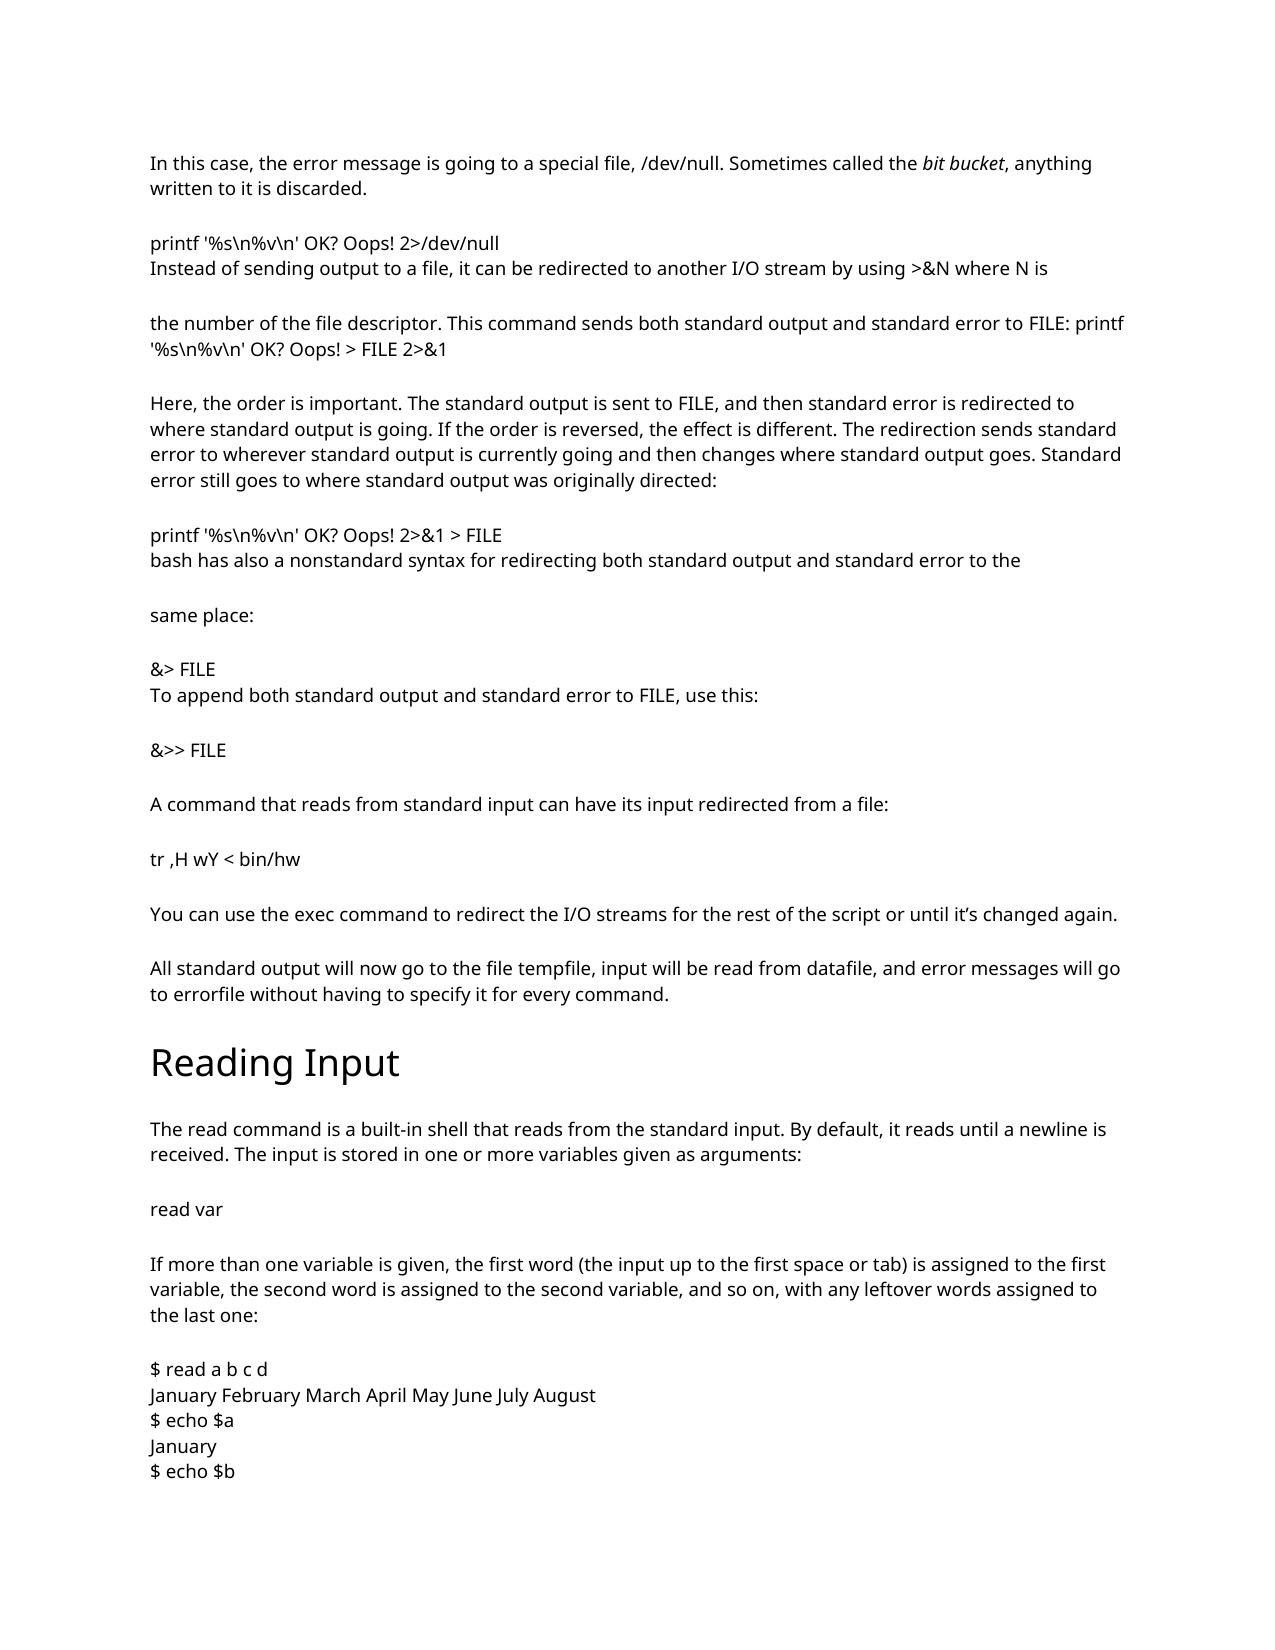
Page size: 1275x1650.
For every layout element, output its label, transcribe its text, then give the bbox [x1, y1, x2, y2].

text Reading Input [150, 1036, 1125, 1087]
text In this case, the error message is going to a special file, /dev/null. Sometimes called the bit bucket, anything written to it is discarded. [150, 150, 1125, 201]
text Here, the order is important. The standard output is sent to FILE, and then standard error is redirected to where standard output is going. If the order is reversed, the effect is different. The redirection sends standard error to wherever standard output is currently going and then changes where standard output goes. Standard error still goes to where standard output was originally directed: [150, 391, 1125, 493]
text &>> FILE [150, 737, 1125, 762]
text tr ,H wY < bin/hw [150, 846, 1125, 872]
text same place: [150, 602, 1125, 628]
text January February March April May June July August [150, 1382, 1125, 1408]
text read var [150, 1196, 1125, 1222]
text All standard output will now go to the file tempfile, input will be read from datafile, and error messages will go to errorfile without having to specify it for every command. [150, 956, 1125, 1007]
text &> FILE To append both standard output and standard error to FILE, use this: [150, 657, 1125, 708]
text You can use the exec command to redirect the I/O streams for the rest of the script or until it’s changed again. [150, 901, 1125, 927]
text printf '%s\n%v\n' OK? Oops! 2>&1 > FILE bash has also a nonstandard syntax for redirecting both standard output and standard error to the [150, 522, 1125, 573]
text A command that reads from standard input can have its input redirected from a file: [150, 792, 1125, 817]
text $ read a b c d [150, 1357, 1125, 1382]
text $ echo $b [150, 1459, 1125, 1484]
text printf '%s\n%v\n' OK? Oops! 2>/dev/null Instead of sending output to a file, it can be redirected to another I/O stream by using >&N where N is [150, 230, 1125, 281]
text If more than one variable is given, the first word (the input up to the first space or tab) is assigned to the first variable, the second word is assigned to the second variable, and so on, with any leftover words assigned to the last one: [150, 1251, 1125, 1328]
text The read command is a built-in shell that reads from the standard input. By default, it reads until a newline is received. The input is stored in one or more variables given as arguments: [150, 1116, 1125, 1167]
text $ echo $a [150, 1408, 1125, 1433]
text January [150, 1433, 1125, 1459]
text the number of the file descriptor. This command sends both standard output and standard error to FILE: printf '%s\n%v\n' OK? Oops! > FILE 2>&1 [150, 310, 1125, 361]
